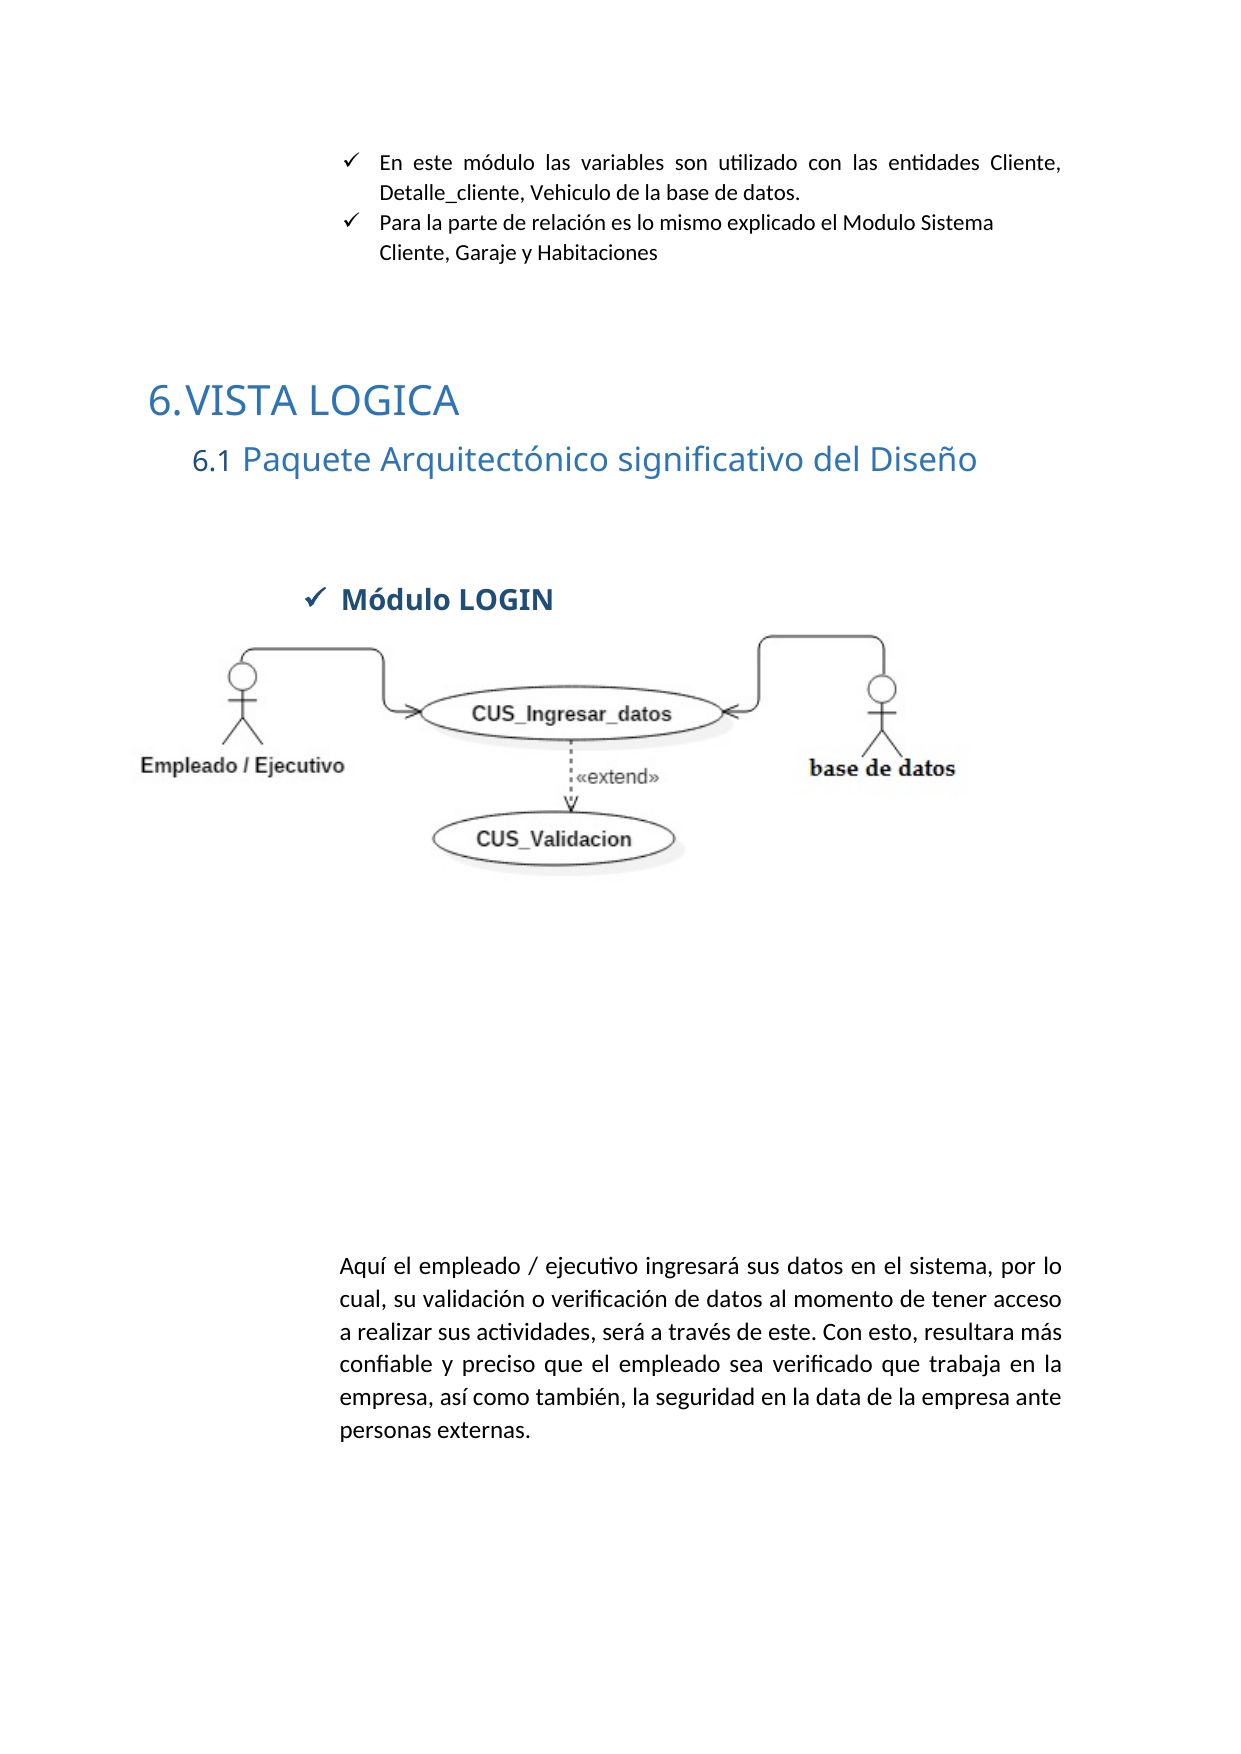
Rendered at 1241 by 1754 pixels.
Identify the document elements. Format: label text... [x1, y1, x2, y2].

subtitle Paquete Arquitectónico significativo del Diseño [192, 436, 1063, 481]
subtitle Módulo LOGIN [303, 579, 1063, 618]
list En este módulo las variables son utilizado con las entidades Cliente, Detalle_cliente, Vehiculo de la base de datos. [342, 148, 1063, 206]
picture [118, 621, 992, 950]
list Para la parte de relación es lo mismo explicado el Modulo Sistema Cliente, Garaje y Habitaciones [342, 208, 1063, 266]
subtitle VISTA LOGICA [148, 371, 1063, 427]
text Aquí el empleado / ejecutivo ingresará sus datos en el sistema, por lo cual, su validación o verificación de datos al momento de tener acceso a realizar sus actividades, será a través de este. Con esto, resultara más confiable y preciso que el empleado sea verificado que trabaja en la empresa, así como también, la seguridad en la data de la empresa ante personas externas. [339, 1250, 1063, 1445]
